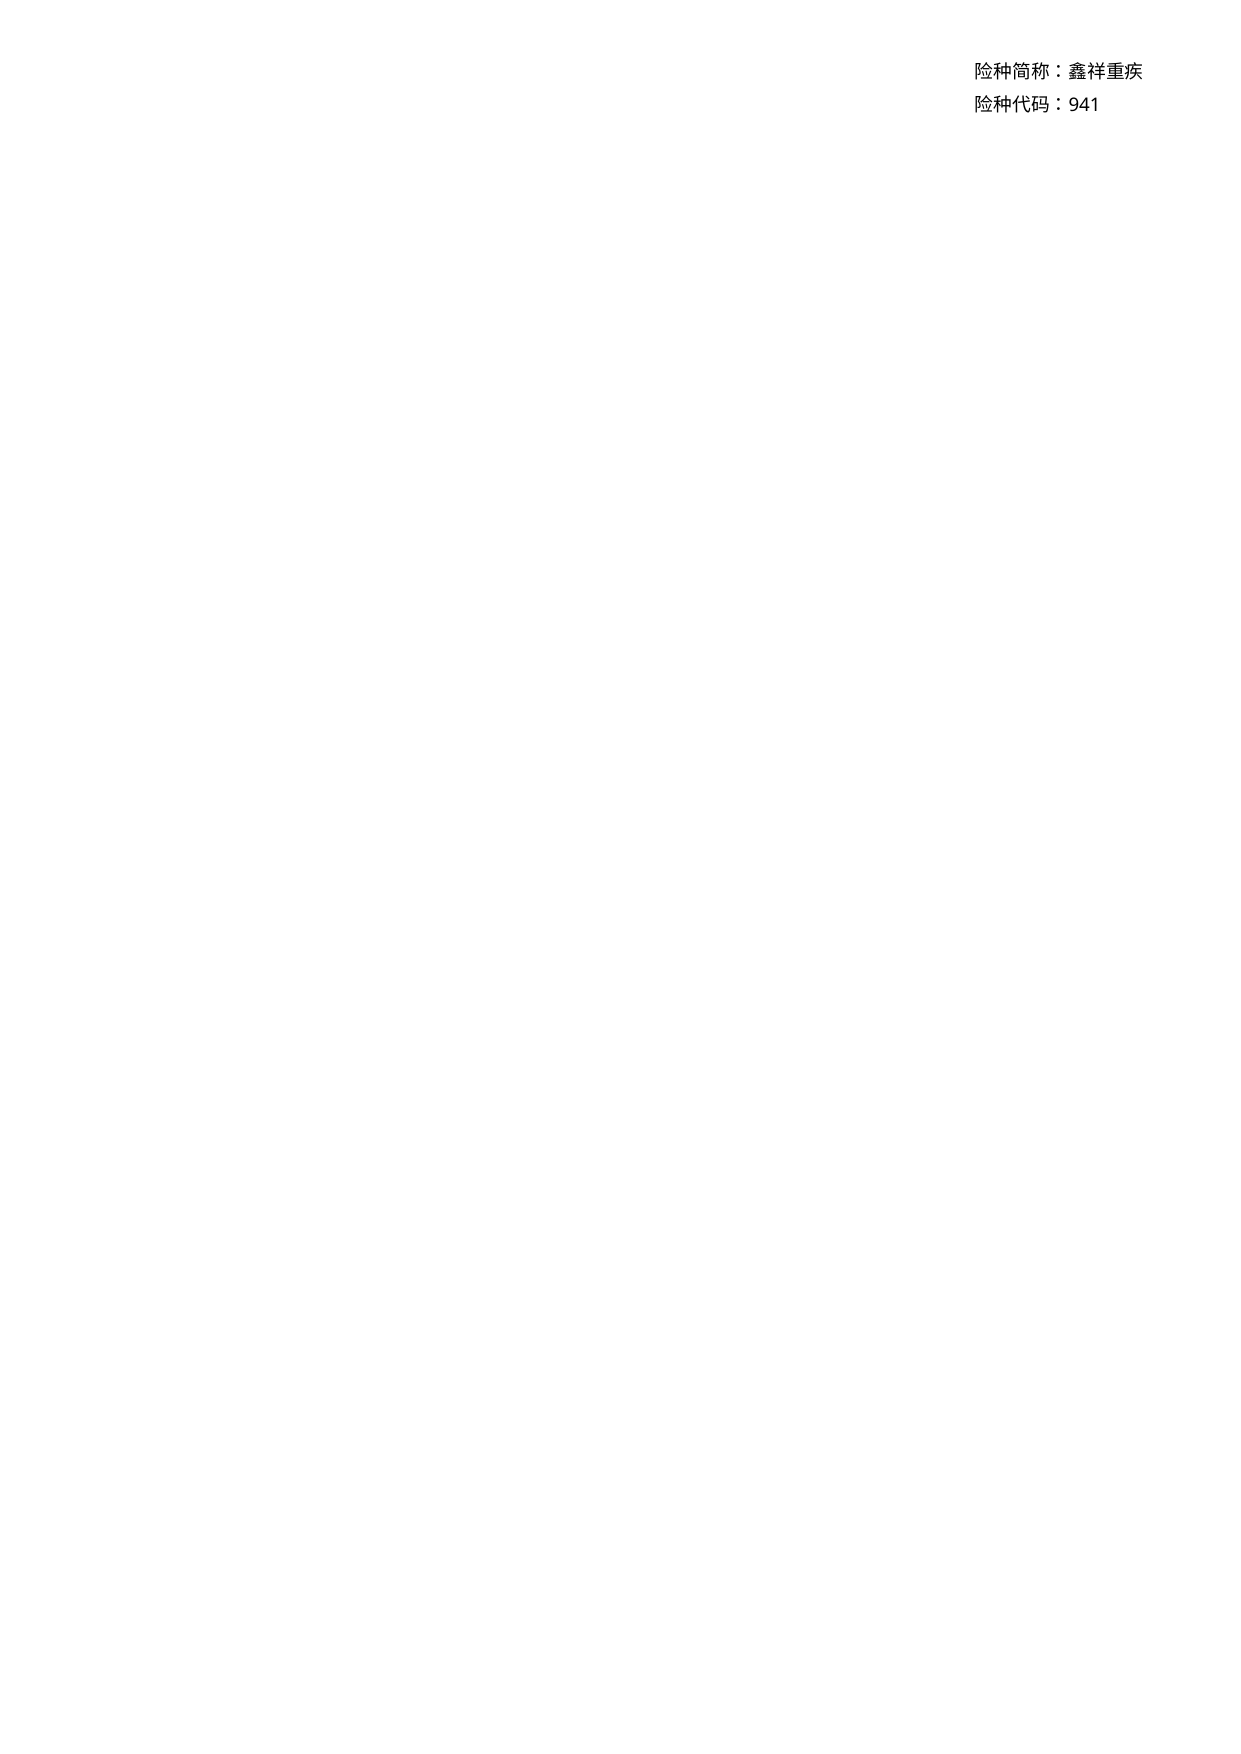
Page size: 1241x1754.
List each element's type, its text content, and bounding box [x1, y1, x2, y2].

text 险种简称：鑫祥重疾险种代码：941 [974, 58, 1146, 117]
